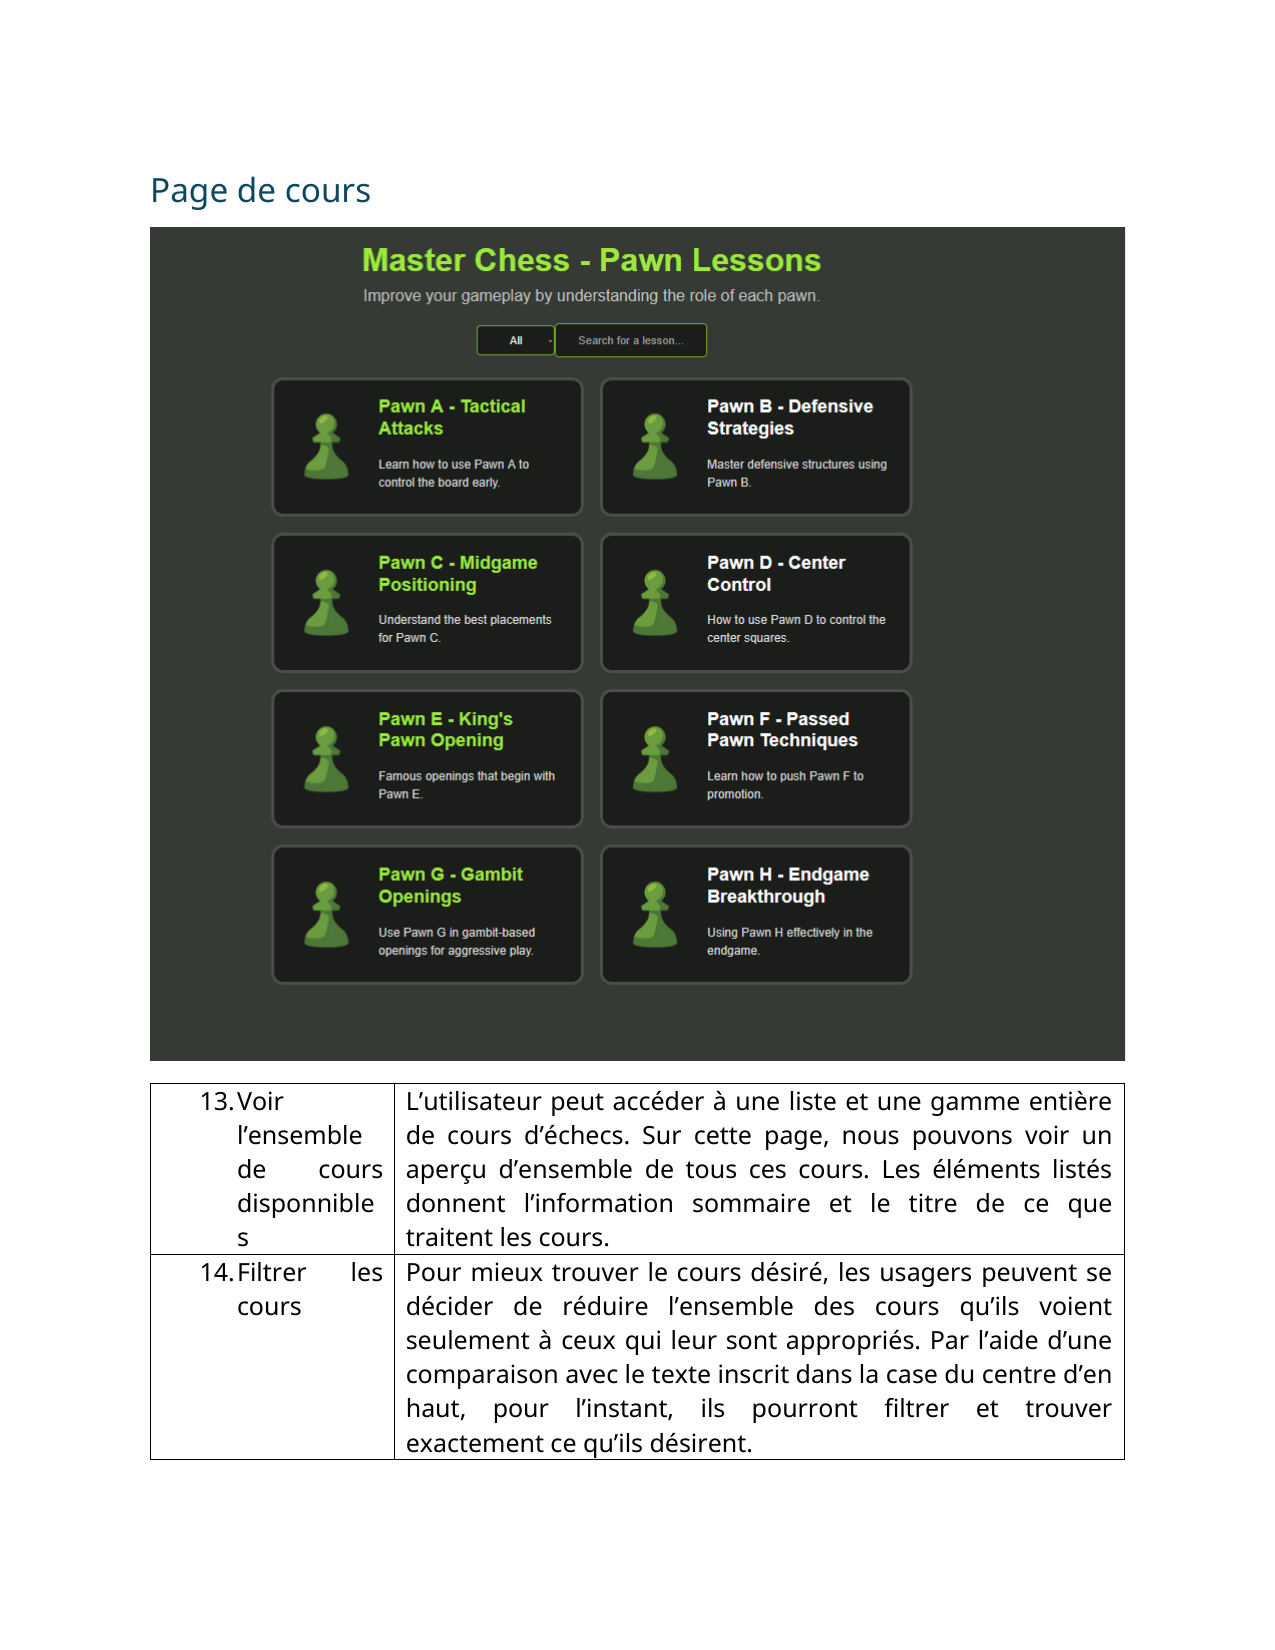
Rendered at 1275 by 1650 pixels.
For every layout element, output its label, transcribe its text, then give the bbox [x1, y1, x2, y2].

table_cell Pour mieux trouver le cours désiré, les usagers peuvent se décider de réduire l’ensemble des cours qu’ils voient seulement à ceux qui leur sont appropriés. Par l’aide d’une comparaison avec le texte inscrit dans la case du centre d’en haut, pour l’instant, ils pourront filtrer et trouver exactement ce qu’ils désirent. [395, 1255, 1124, 1459]
table_header L’utilisateur peut accéder à une liste et une gamme entière de cours d’échecs. Sur cette page, nous pouvons voir un aperçu d’ensemble de tous ces cours. Les éléments listés donnent l’information sommaire et le titre de ce que traitent les cours. [395, 1084, 1124, 1254]
subtitle Page de cours [150, 167, 1125, 212]
table_cell Filtrer les cours [151, 1255, 394, 1459]
table_header Voir l’ensemble de cours disponnibles [151, 1084, 394, 1254]
picture [150, 227, 1125, 1061]
